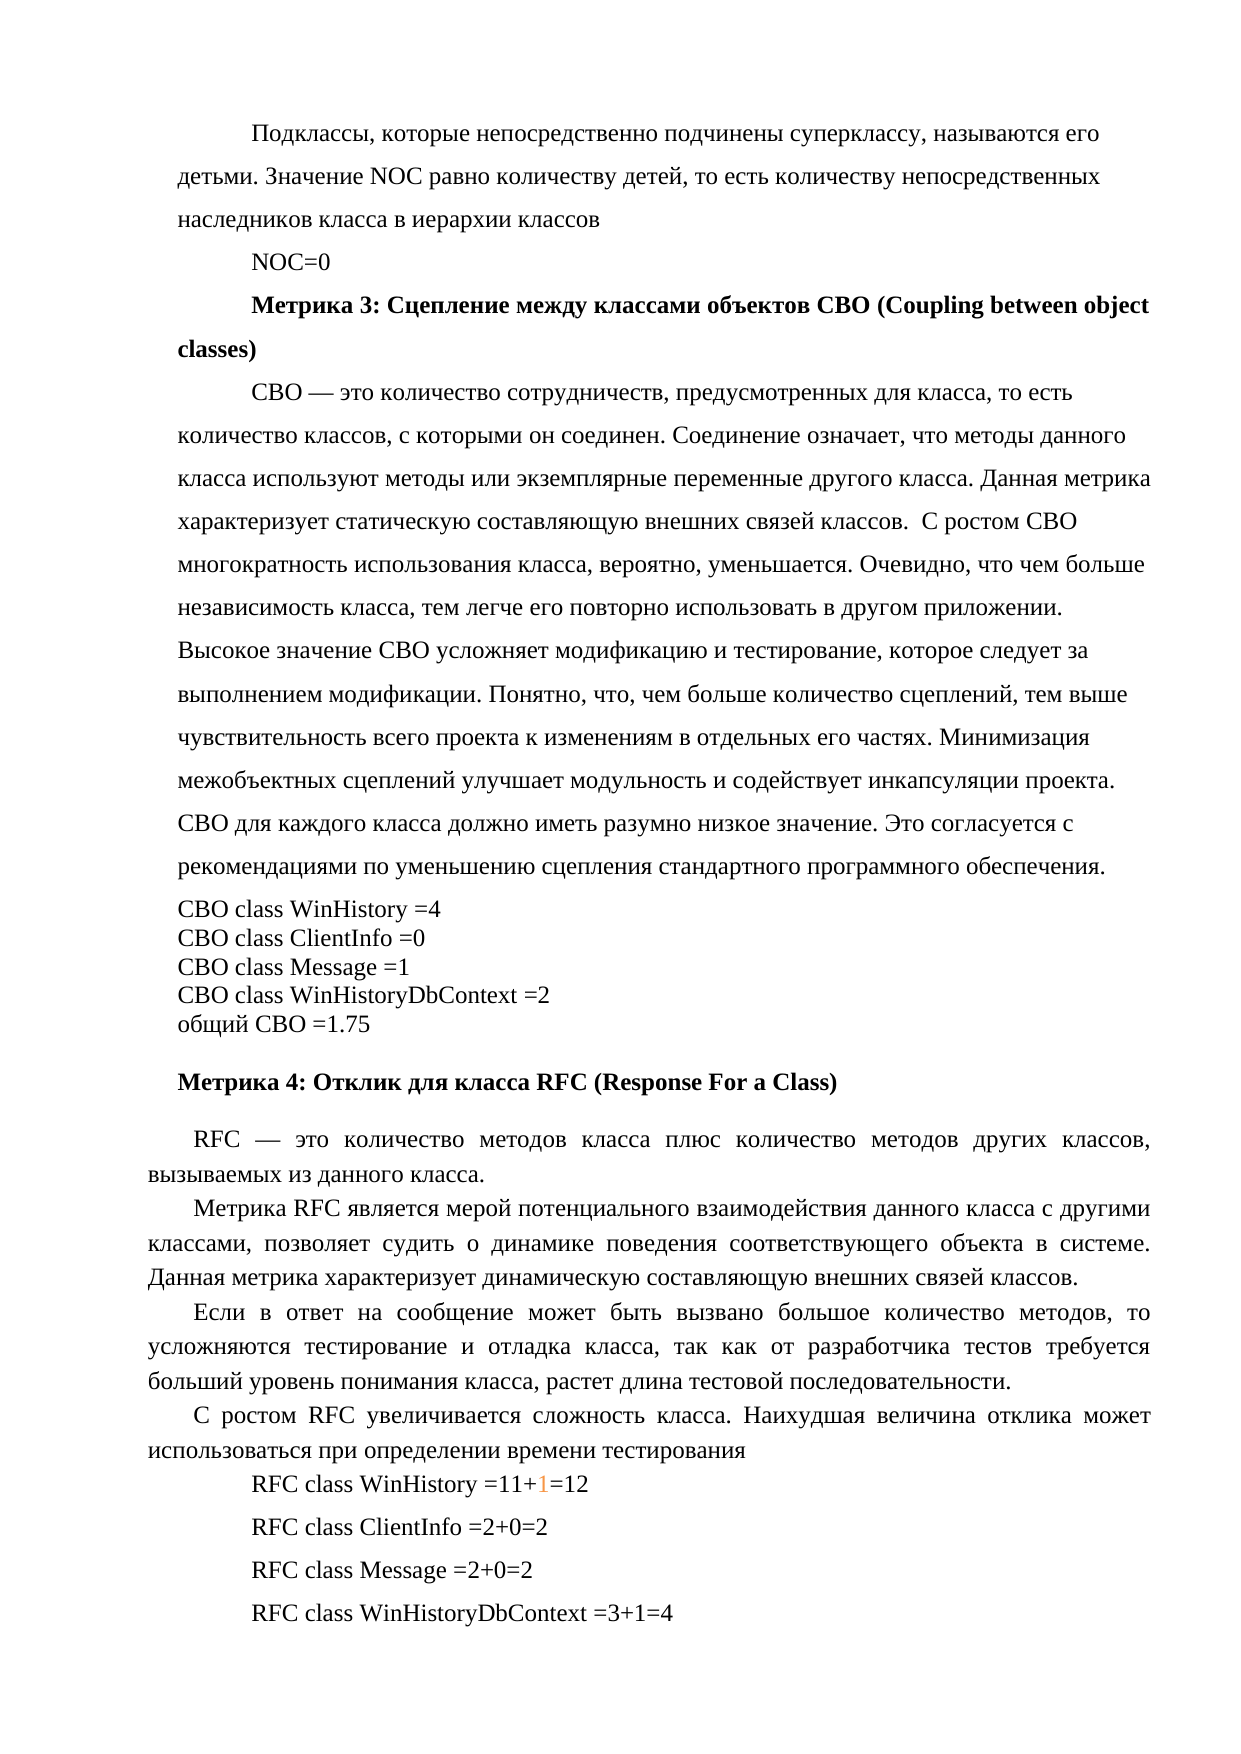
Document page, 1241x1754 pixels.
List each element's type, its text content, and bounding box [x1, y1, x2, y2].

text RFC class Message =2+0=2 [177, 1555, 1152, 1584]
text RFC class WinHistoryDbContext =3+1=4 [177, 1598, 1152, 1627]
text СВО class WinHistory =4 [177, 894, 1152, 923]
text RFC class ClientInfo =2+0=2 [177, 1512, 1152, 1541]
text СВО class Message =1 [177, 952, 1152, 981]
text Если в ответ на сообщение может быть вызвано большое количество методов, то усложняются тестирование и отладка класса, так как от разработчика тестов требуется больший уровень понимания класса, растет длина тестовой последовательности. [148, 1297, 1152, 1394]
text Метрика 3: Сцепление между классами объектов СВО (Coupling between object classes) [177, 291, 1152, 362]
text RFC class WinHistory =11+1=12 [177, 1469, 1152, 1498]
text СВО class ClientInfo =0 [177, 923, 1152, 952]
text Подклассы, которые непосредственно подчинены суперклассу, называются его детьми. Значение NOC равно количеству детей, то есть количеству непосредственных наследников класса в иерархии классов [177, 118, 1152, 233]
text Метрика RFC является мерой потенциального взаимодействия данного класса с другими классами, позволяет судить о динамике поведения соответствующего объекта в системе. Данная метрика характеризует динамическую составляющую внешних связей классов. [148, 1193, 1152, 1291]
text RFC — это количество методов класса плюс количество методов других классов, вызываемых из данного класса. [148, 1124, 1152, 1188]
text С ростом RFC увеличивается сложность класса. Наихудшая величина отклика может использоваться при определении времени тестирования [148, 1400, 1152, 1463]
text общий СВО =1.75 [177, 1009, 1152, 1038]
text Метрика 4: Отклик для класса RFC (Response For a Class) [177, 1067, 1152, 1096]
text СВО class WinHistoryDbContext =2 [177, 981, 1152, 1009]
text СВО — это количество сотрудничеств, предусмотренных для класса, то есть количество классов, с которыми он соединен. Соединение означает, что методы данного класса используют методы или экземплярные переменные другого класса. Данная метрика характеризует статическую составляющую внешних связей классов. С ростом СВО многократность использования класса, вероятно, уменьшается. Очевидно, что чем больше независимость класса, тем легче его повторно использовать в другом приложении. Высокое значение СВО усложняет модификацию и тестирование, которое следует за выполнением модификации. Понятно, что, чем больше количество сцеплений, тем выше чувствительность всего проекта к изменениям в отдельных его частях. Минимизация межобъектных сцеплений улучшает модульность и содействует инкапсуляции проекта. СВО для каждого класса должно иметь разумно низкое значение. Это согласуется с рекомендациями по уменьшению сцепления стандартного программного обеспечения. [177, 377, 1152, 880]
text NOC=0 [177, 247, 1152, 276]
